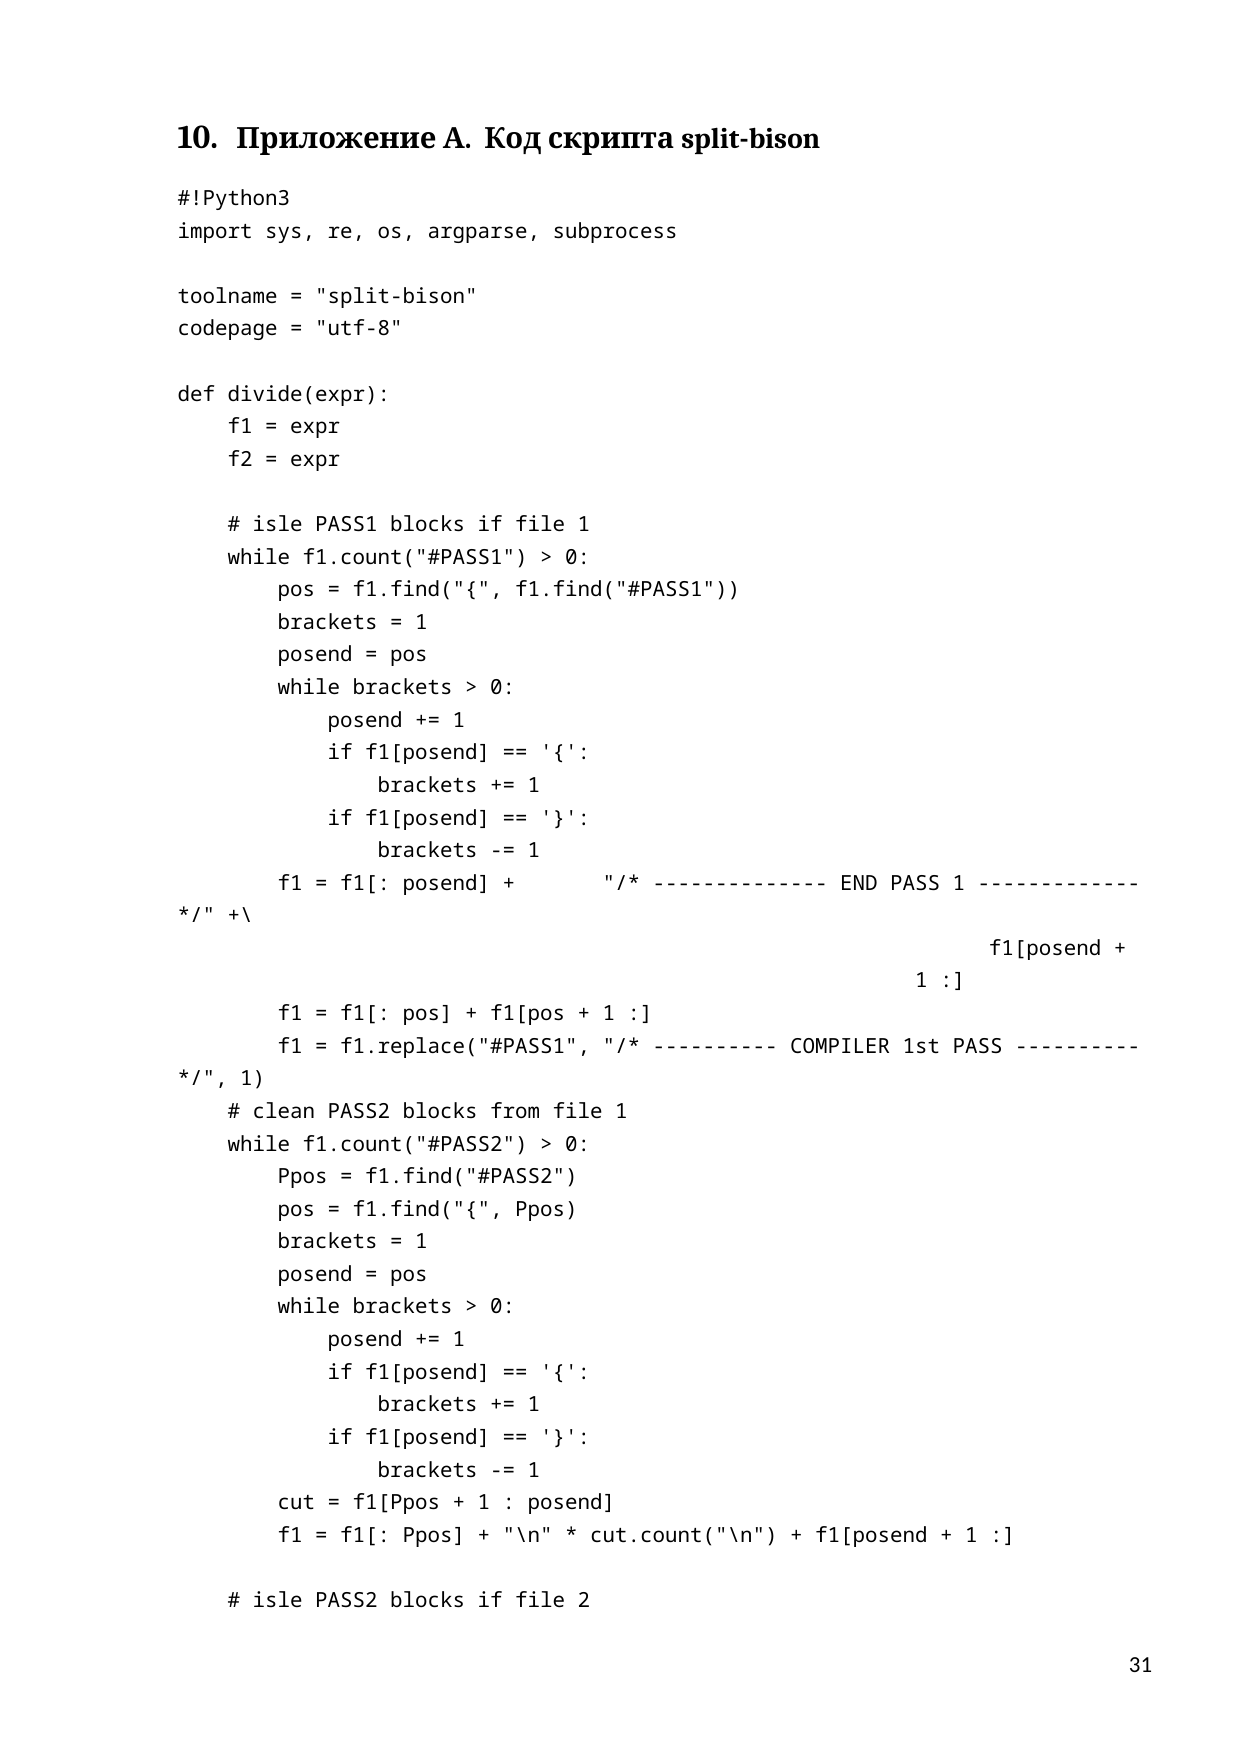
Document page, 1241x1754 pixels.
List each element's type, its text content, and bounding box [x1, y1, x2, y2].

text if f1[posend] == '{': [177, 737, 1181, 766]
text f1 = f1.replace("#PASS1", "/* ---------- COMPILER 1st PASS ---------- */", 1) [177, 1031, 1181, 1092]
text if f1[posend] == '}': [177, 803, 1181, 831]
text # isle PASS1 blocks if file 1 [177, 509, 1181, 538]
text brackets -= 1 [177, 835, 1181, 864]
text posend += 1 [177, 705, 1181, 733]
text # isle PASS2 blocks if file 2 [177, 1585, 1181, 1613]
text while brackets > 0: [177, 1292, 1181, 1320]
text pos = f1.find("{", Ppos) [177, 1194, 1181, 1222]
text brackets += 1 [177, 770, 1181, 798]
text posend = pos [177, 639, 1181, 668]
text f1[posend + 1 :] [915, 933, 1181, 994]
text cut = f1[Ppos + 1 : posend] [177, 1487, 1181, 1516]
text posend = pos [177, 1259, 1181, 1287]
text #!Python3 [177, 183, 1181, 212]
text # clean PASS2 blocks from file 1 [177, 1096, 1181, 1124]
text while f1.count("#PASS1") > 0: [177, 542, 1181, 570]
text if f1[posend] == '}': [177, 1422, 1181, 1451]
text def divide(expr): [177, 379, 1181, 407]
text f1 = f1[: Ppos] + "\n" * cut.count("\n") + f1[posend + 1 :] [177, 1520, 1181, 1548]
text brackets = 1 [177, 1226, 1181, 1255]
text codepage = "utf-8" [177, 313, 1181, 342]
text Ppos = f1.find("#PASS2") [177, 1161, 1181, 1190]
text import sys, re, os, argparse, subprocess [177, 216, 1181, 244]
text pos = f1.find("{", f1.find("#PASS1")) [177, 574, 1181, 603]
text brackets = 1 [177, 607, 1181, 635]
text posend += 1 [177, 1324, 1181, 1353]
list Приложение А. Код скрипта split-bison [177, 118, 1181, 157]
text f1 = f1[: pos] + f1[pos + 1 :] [177, 998, 1181, 1027]
text toolname = "split-bison" [177, 281, 1181, 309]
text f1 = f1[: posend] + "/* -------------- END PASS 1 ------------- */" +\ [177, 868, 1181, 929]
text if f1[posend] == '{': [177, 1357, 1181, 1385]
text f2 = expr [177, 444, 1181, 472]
text brackets -= 1 [177, 1455, 1181, 1483]
text brackets += 1 [177, 1389, 1181, 1418]
text while brackets > 0: [177, 672, 1181, 701]
text f1 = expr [177, 411, 1181, 440]
text while f1.count("#PASS2") > 0: [177, 1129, 1181, 1157]
